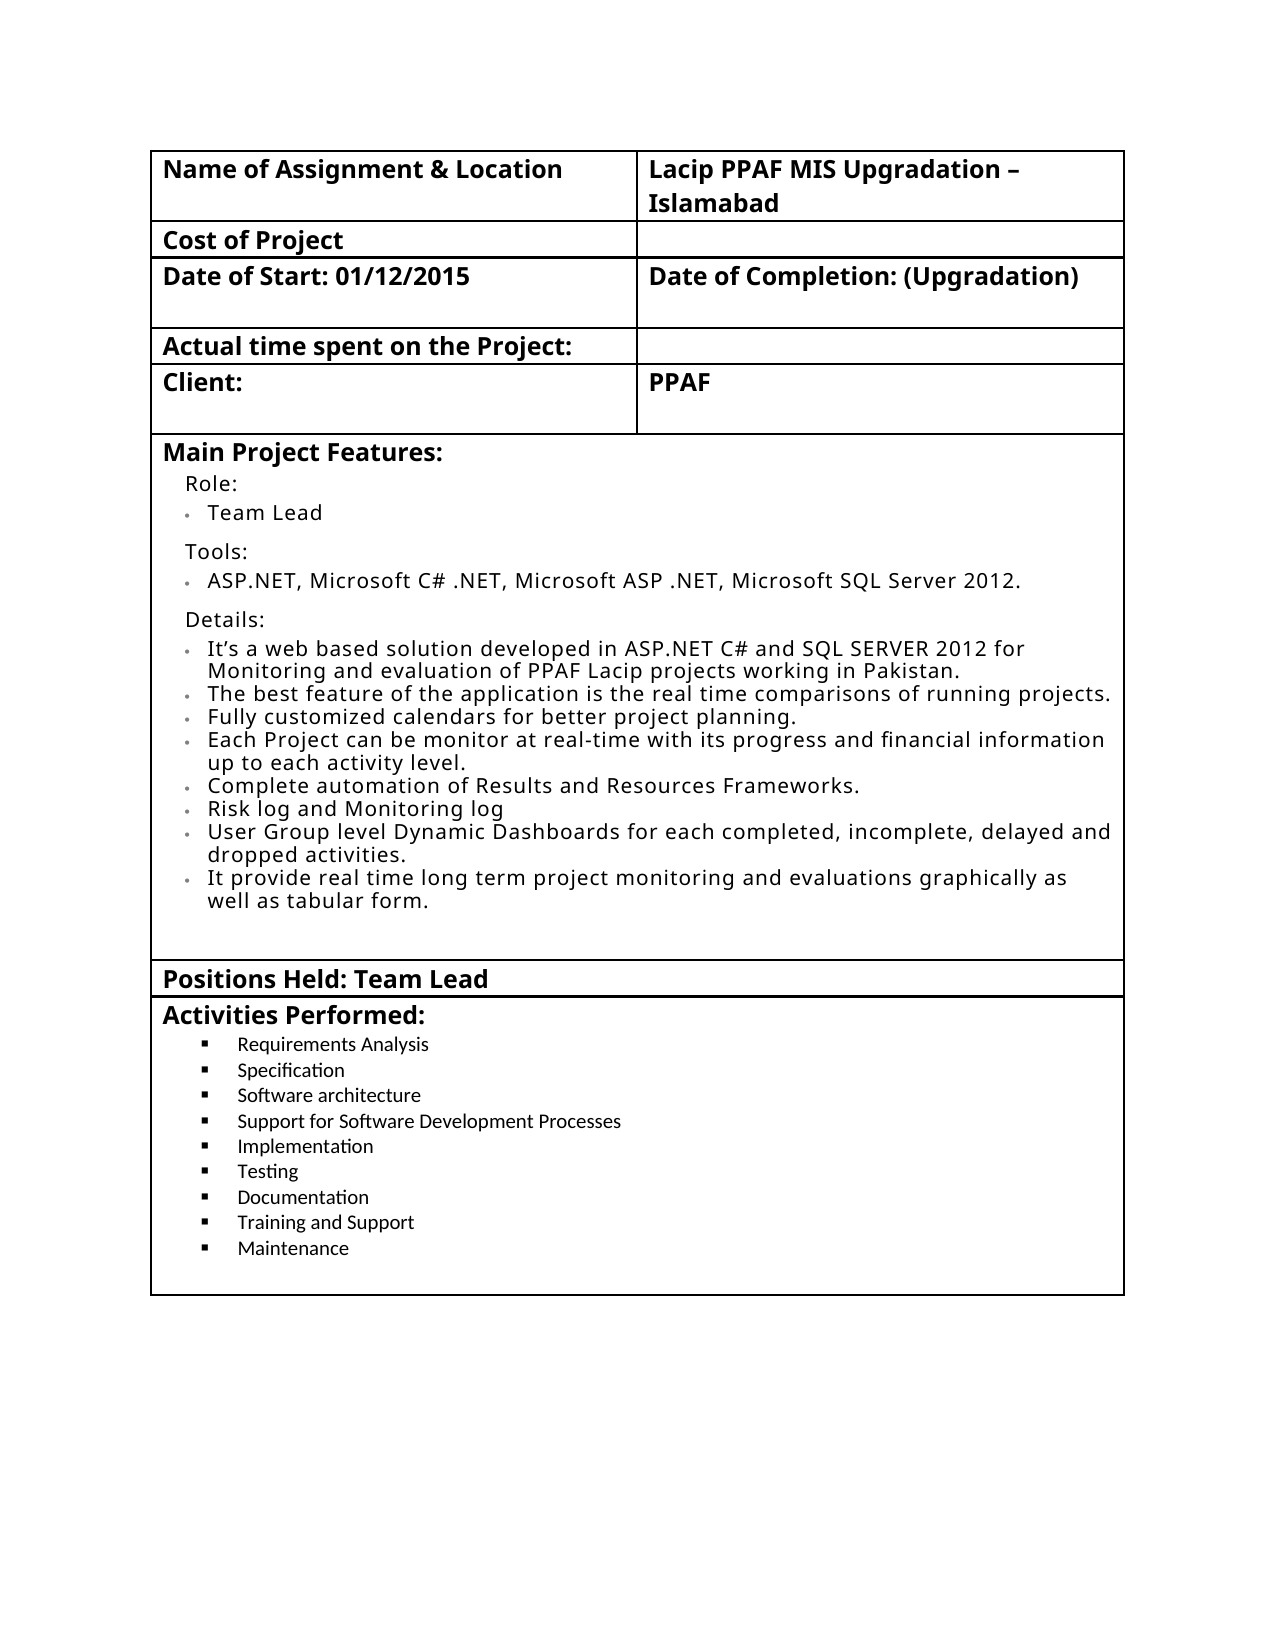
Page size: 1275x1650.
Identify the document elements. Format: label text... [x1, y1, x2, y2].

table_header Name of Assignment & Location [152, 152, 636, 220]
table_cell [638, 222, 1123, 256]
table_cell Date of Completion: (Upgradation) [638, 259, 1123, 327]
table_cell Actual time spent on the Project: [152, 329, 636, 363]
table_cell Date of Start: 01/12/2015 [152, 259, 636, 327]
table_cell Positions Held: Team Lead [152, 961, 1123, 995]
table_cell PPAF [638, 365, 1123, 433]
table_cell Client: [152, 365, 636, 433]
table_header Lacip PPAF MIS Upgradation – Islamabad [638, 152, 1123, 220]
table_cell [638, 329, 1123, 363]
table_cell Activities Performed: Requirements Analysis Specification Software architecture Support for Software Development Processes Implementation Testing Documentation Training and Support Maintenance [152, 998, 1123, 1294]
table_cell Cost of Project [152, 222, 636, 256]
table_cell Main Project Features: Role: Team Lead Tools: ASP.NET, Microsoft C# .NET, Microsoft ASP .NET, Microsoft SQL Server 2012. Details: It’s a web based solution developed in ASP.NET C# and SQL SERVER 2012 for Monitoring and evaluation of PPAF Lacip projects working in Pakistan. The best feature of the application is the real time comparisons of running projects. Fully customized calendars for better project planning. Each Project can be monitor at real-time with its progress and financial information up to each activity level. Complete automation of Results and Resources Frameworks. Risk log and Monitoring log User Group level Dynamic Dashboards for each completed, incomplete, delayed and dropped activities. It provide real time long term project monitoring and evaluations graphically as well as tabular form. [152, 435, 1123, 959]
